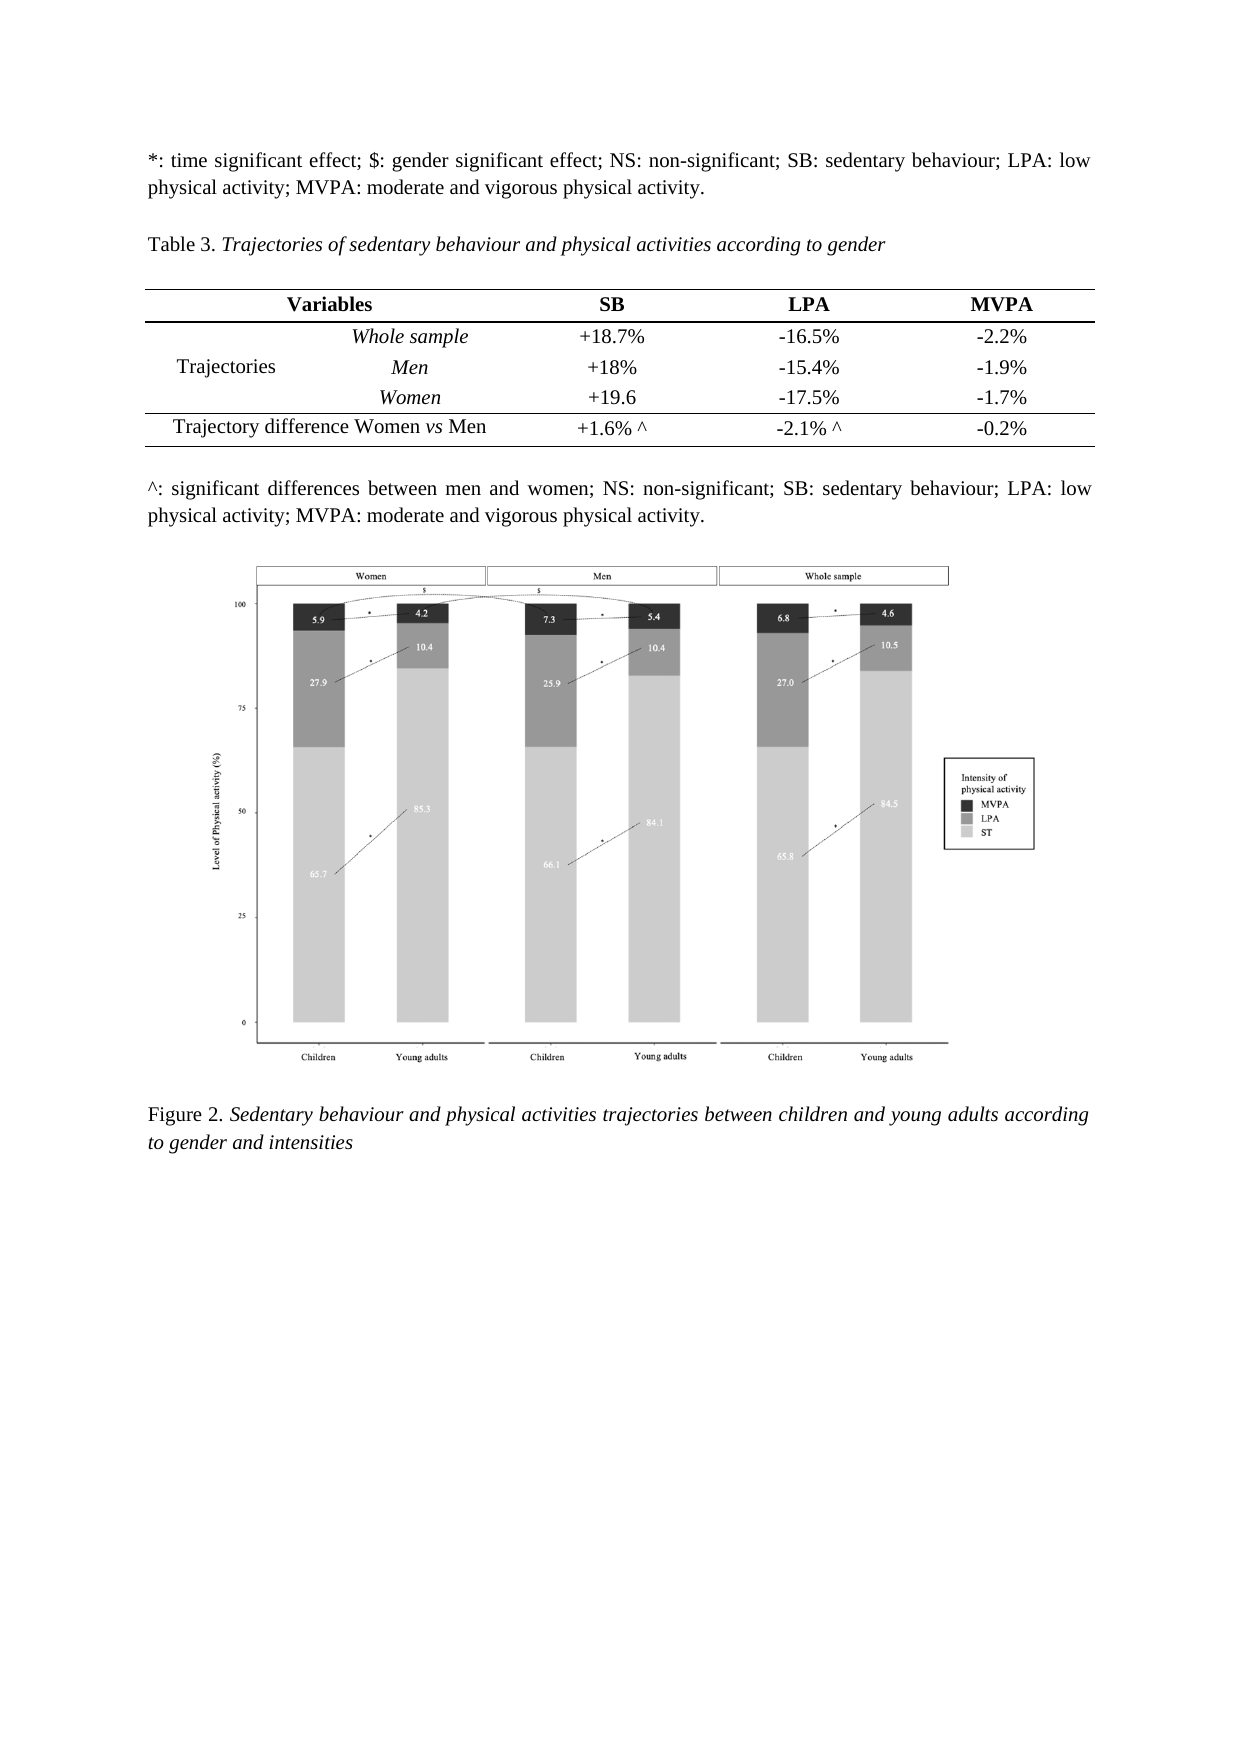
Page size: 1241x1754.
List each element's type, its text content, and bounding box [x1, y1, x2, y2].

text Table 3. Trajectories of sedentary behaviour and physical activities according to gender [148, 232, 1093, 256]
table_cell -16.5% [710, 323, 908, 354]
table_cell Trajectories [145, 323, 307, 413]
table_cell +18% [514, 354, 710, 383]
text *: time significant effect; $: gender significant effect; NS: non-significant; SB: sedentary behaviour; LPA: low physical activity; MVPA: moderate and vigorous physical activity. [148, 148, 1093, 199]
table_cell +19.6 [514, 384, 710, 413]
table_header LPA [710, 290, 908, 321]
table_cell +1.6% ^ [514, 414, 710, 446]
table_cell +18.7% [514, 323, 710, 354]
table_header SB [514, 290, 710, 321]
table_cell Trajectory difference Women vs Men [145, 414, 514, 446]
table_cell -1.9% [908, 354, 1095, 383]
table_cell Women [307, 384, 514, 413]
table_cell -0.2% [908, 414, 1095, 446]
table_cell Men [307, 354, 514, 383]
text ^: significant differences between men and women; NS: non-significant; SB: sedentary behaviour; LPA: low physical activity; MVPA: moderate and vigorous physical activity. [148, 476, 1093, 527]
picture [200, 560, 1040, 1069]
table_header Variables [145, 290, 514, 321]
table_header MVPA [908, 290, 1095, 321]
table_cell -2.1% ^ [710, 414, 908, 446]
table_cell -1.7% [908, 384, 1095, 413]
table_cell Whole sample [307, 323, 514, 354]
table_cell -15.4% [710, 354, 908, 383]
table_cell -2.2% [908, 323, 1095, 354]
text Figure 2. Sedentary behaviour and physical activities trajectories between children and young adults according to gender and intensities [148, 1102, 1093, 1154]
table_cell -17.5% [710, 384, 908, 413]
